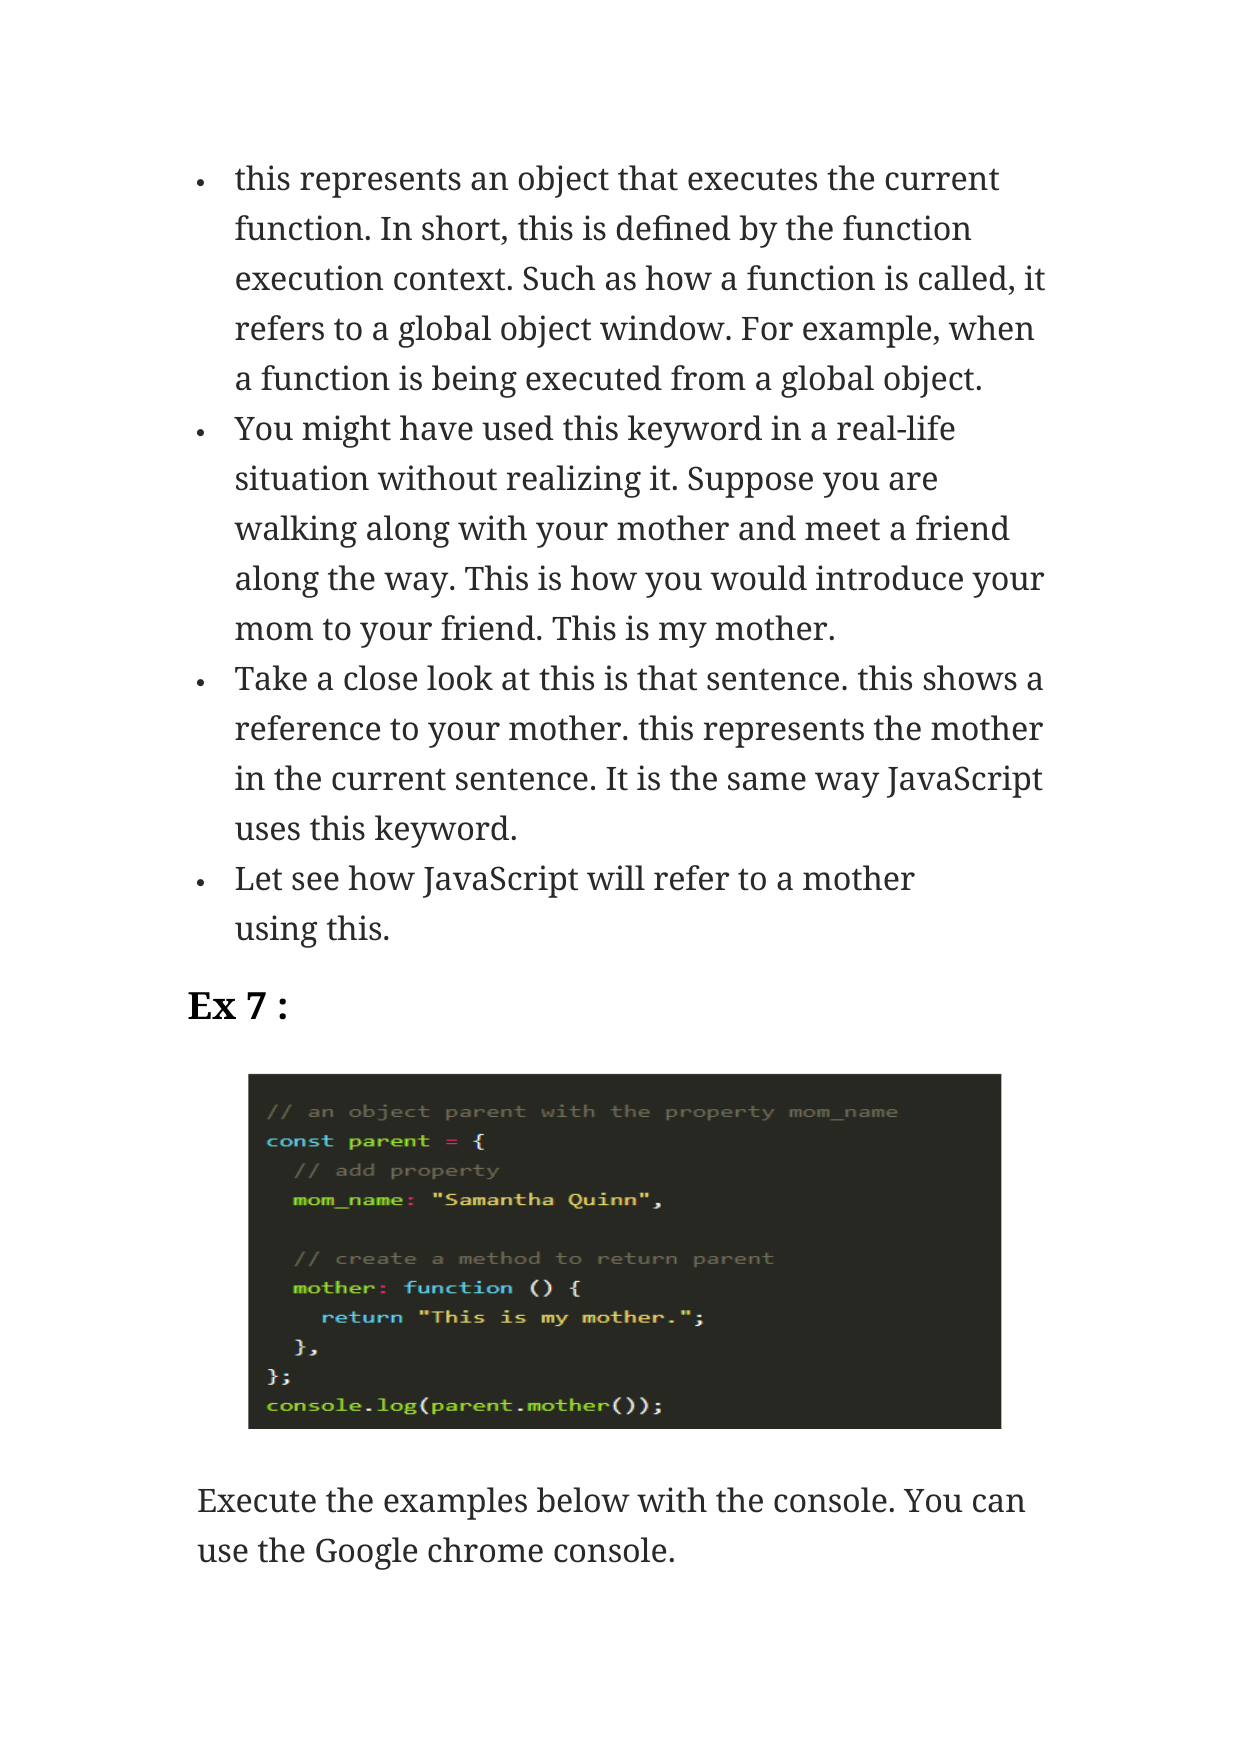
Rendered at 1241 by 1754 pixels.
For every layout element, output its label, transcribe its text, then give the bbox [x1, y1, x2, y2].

list You might have used this keyword in a real-life situation without realizing it. Suppose you are walking along with your mother and meet a friend along the way. This is how you would introduce your mom to your friend. This is my mother. [197, 400, 1053, 650]
list Take a close look at this is that sentence. this shows a reference to your mother. this represents the mother in the current sentence. It is the same way JavaScript uses this keyword. [197, 650, 1053, 850]
picture [248, 1073, 1002, 1429]
list Execute the examples below with the console. You can use the Google chrome console. [197, 1472, 1053, 1572]
subtitle Ex 7 : [187, 979, 1053, 1030]
list Let see how JavaScript will refer to a mother using this. [197, 850, 1053, 950]
list this represents an object that executes the current function. In short, this is defined by the function execution context. Such as how a function is called, it refers to a global object window. For example, when a function is being executed from a global object. [197, 150, 1053, 400]
